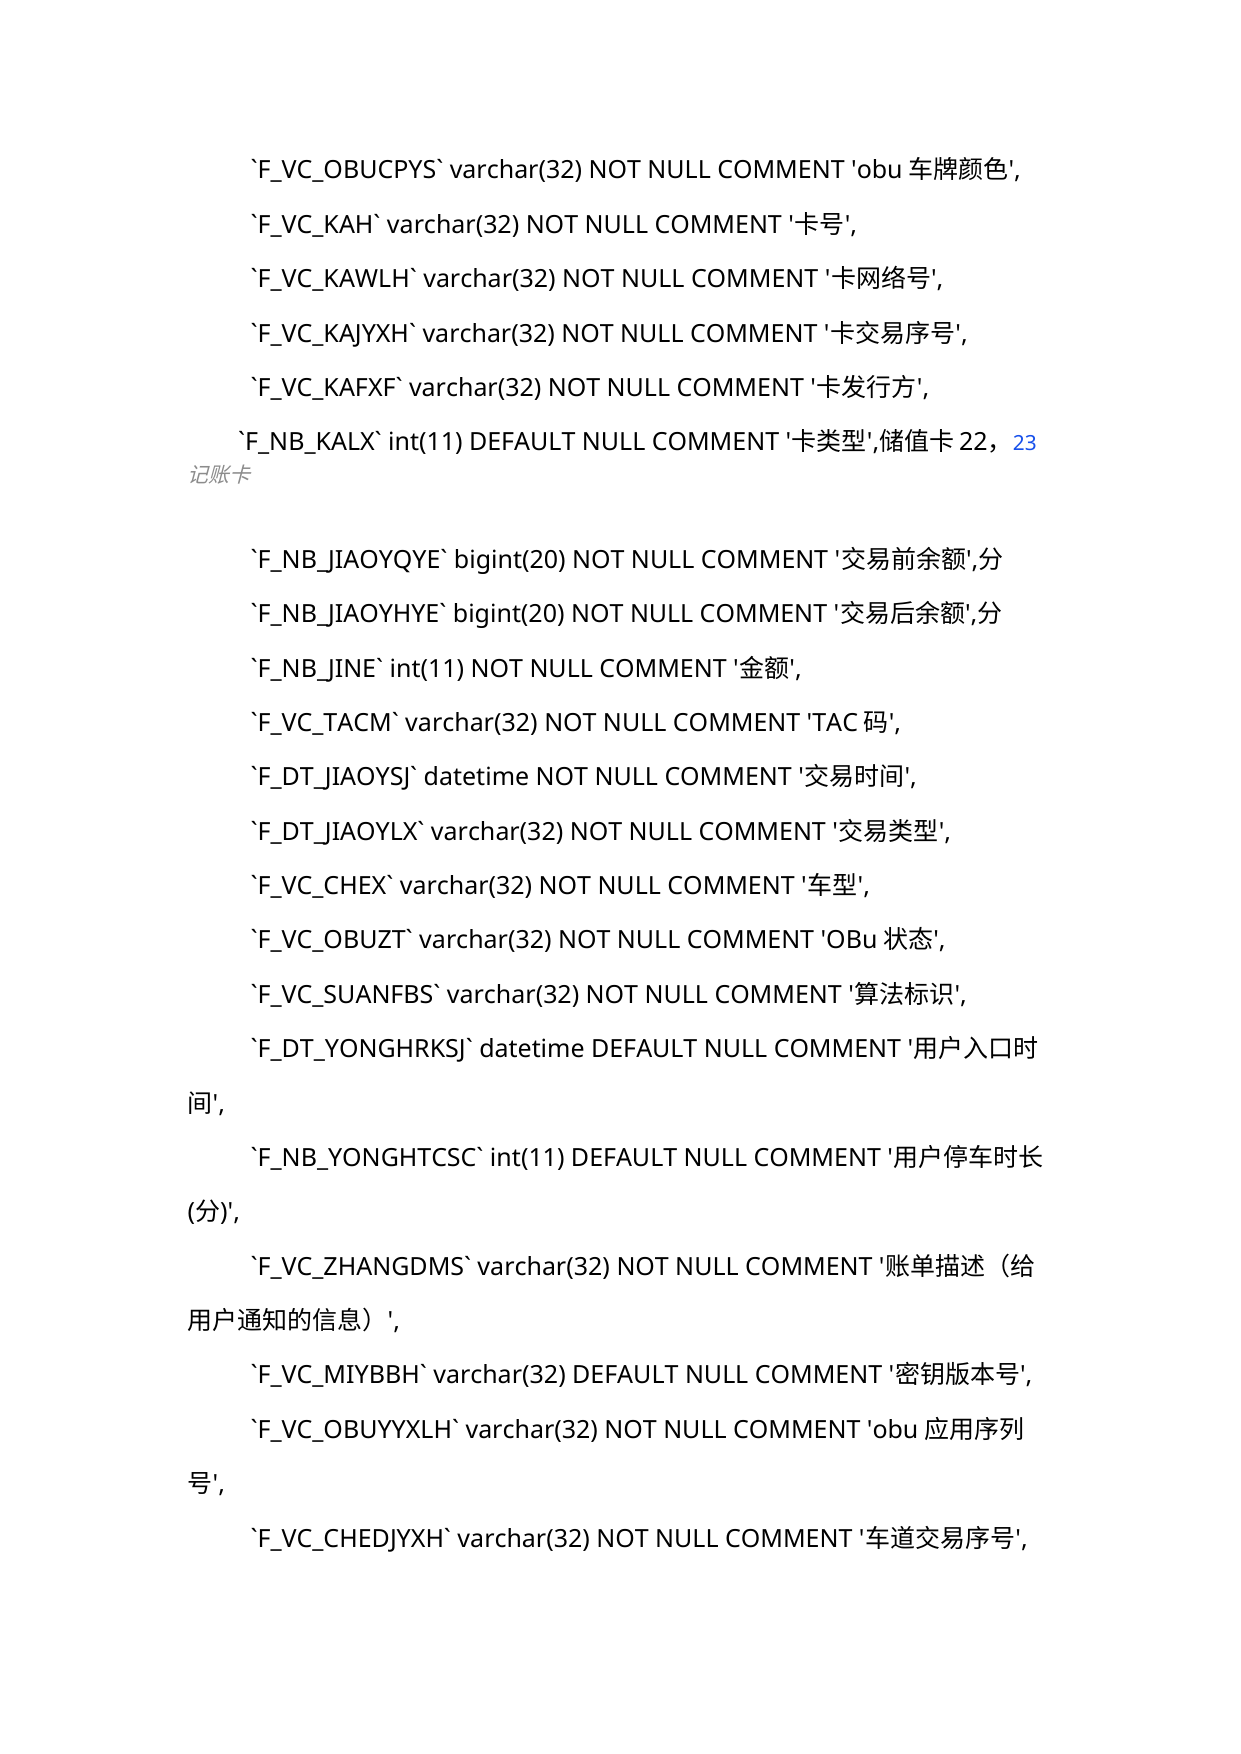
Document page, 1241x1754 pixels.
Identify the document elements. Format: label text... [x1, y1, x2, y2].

text `F_NB_KALX` int(11) DEFAULT NULL COMMENT '卡类型',储值卡22，23 记账卡 [187, 422, 1053, 488]
text `F_VC_CHEX` varchar(32) NOT NULL COMMENT '车型', [187, 866, 1053, 902]
text `F_VC_OBUCPYS` varchar(32) NOT NULL COMMENT 'obu车牌颜色', [187, 150, 1053, 186]
text `F_NB_YONGHTCSC` int(11) DEFAULT NULL COMMENT '用户停车时长(分)', [187, 1137, 1053, 1228]
text `F_NB_JINE` int(11) NOT NULL COMMENT '金额', [187, 648, 1053, 684]
text `F_VC_OBUYYXLH` varchar(32) NOT NULL COMMENT 'obu应用序列号', [187, 1409, 1053, 1500]
text `F_VC_KAWLH` varchar(32) NOT NULL COMMENT '卡网络号', [187, 259, 1053, 295]
text `F_DT_JIAOYLX` varchar(32) NOT NULL COMMENT '交易类型', [187, 811, 1053, 847]
text `F_VC_KAH` varchar(32) NOT NULL COMMENT '卡号', [187, 204, 1053, 241]
text `F_VC_TACM` varchar(32) NOT NULL COMMENT 'TAC码', [187, 702, 1053, 739]
text `F_VC_OBUZT` varchar(32) NOT NULL COMMENT 'OBu状态', [187, 920, 1053, 956]
text `F_VC_KAFXF` varchar(32) NOT NULL COMMENT '卡发行方', [187, 367, 1053, 404]
text `F_VC_CHEDJYXH` varchar(32) NOT NULL COMMENT '车道交易序号', [187, 1518, 1053, 1554]
text `F_DT_JIAOYSJ` datetime NOT NULL COMMENT '交易时间', [187, 757, 1053, 793]
text `F_DT_YONGHRKSJ` datetime DEFAULT NULL COMMENT '用户入口时间', [187, 1029, 1053, 1119]
text `F_VC_SUANFBS` varchar(32) NOT NULL COMMENT '算法标识', [187, 974, 1053, 1011]
text `F_NB_JIAOYQYE` bigint(20) NOT NULL COMMENT '交易前余额',分 [187, 539, 1053, 576]
text `F_VC_ZHANGDMS` varchar(32) NOT NULL COMMENT '账单描述（给用户通知的信息）', [187, 1246, 1053, 1337]
text `F_NB_JIAOYHYE` bigint(20) NOT NULL COMMENT '交易后余额',分 [187, 594, 1053, 630]
text `F_VC_MIYBBH` varchar(32) DEFAULT NULL COMMENT '密钥版本号', [187, 1355, 1053, 1391]
text `F_VC_KAJYXH` varchar(32) NOT NULL COMMENT '卡交易序号', [187, 313, 1053, 349]
